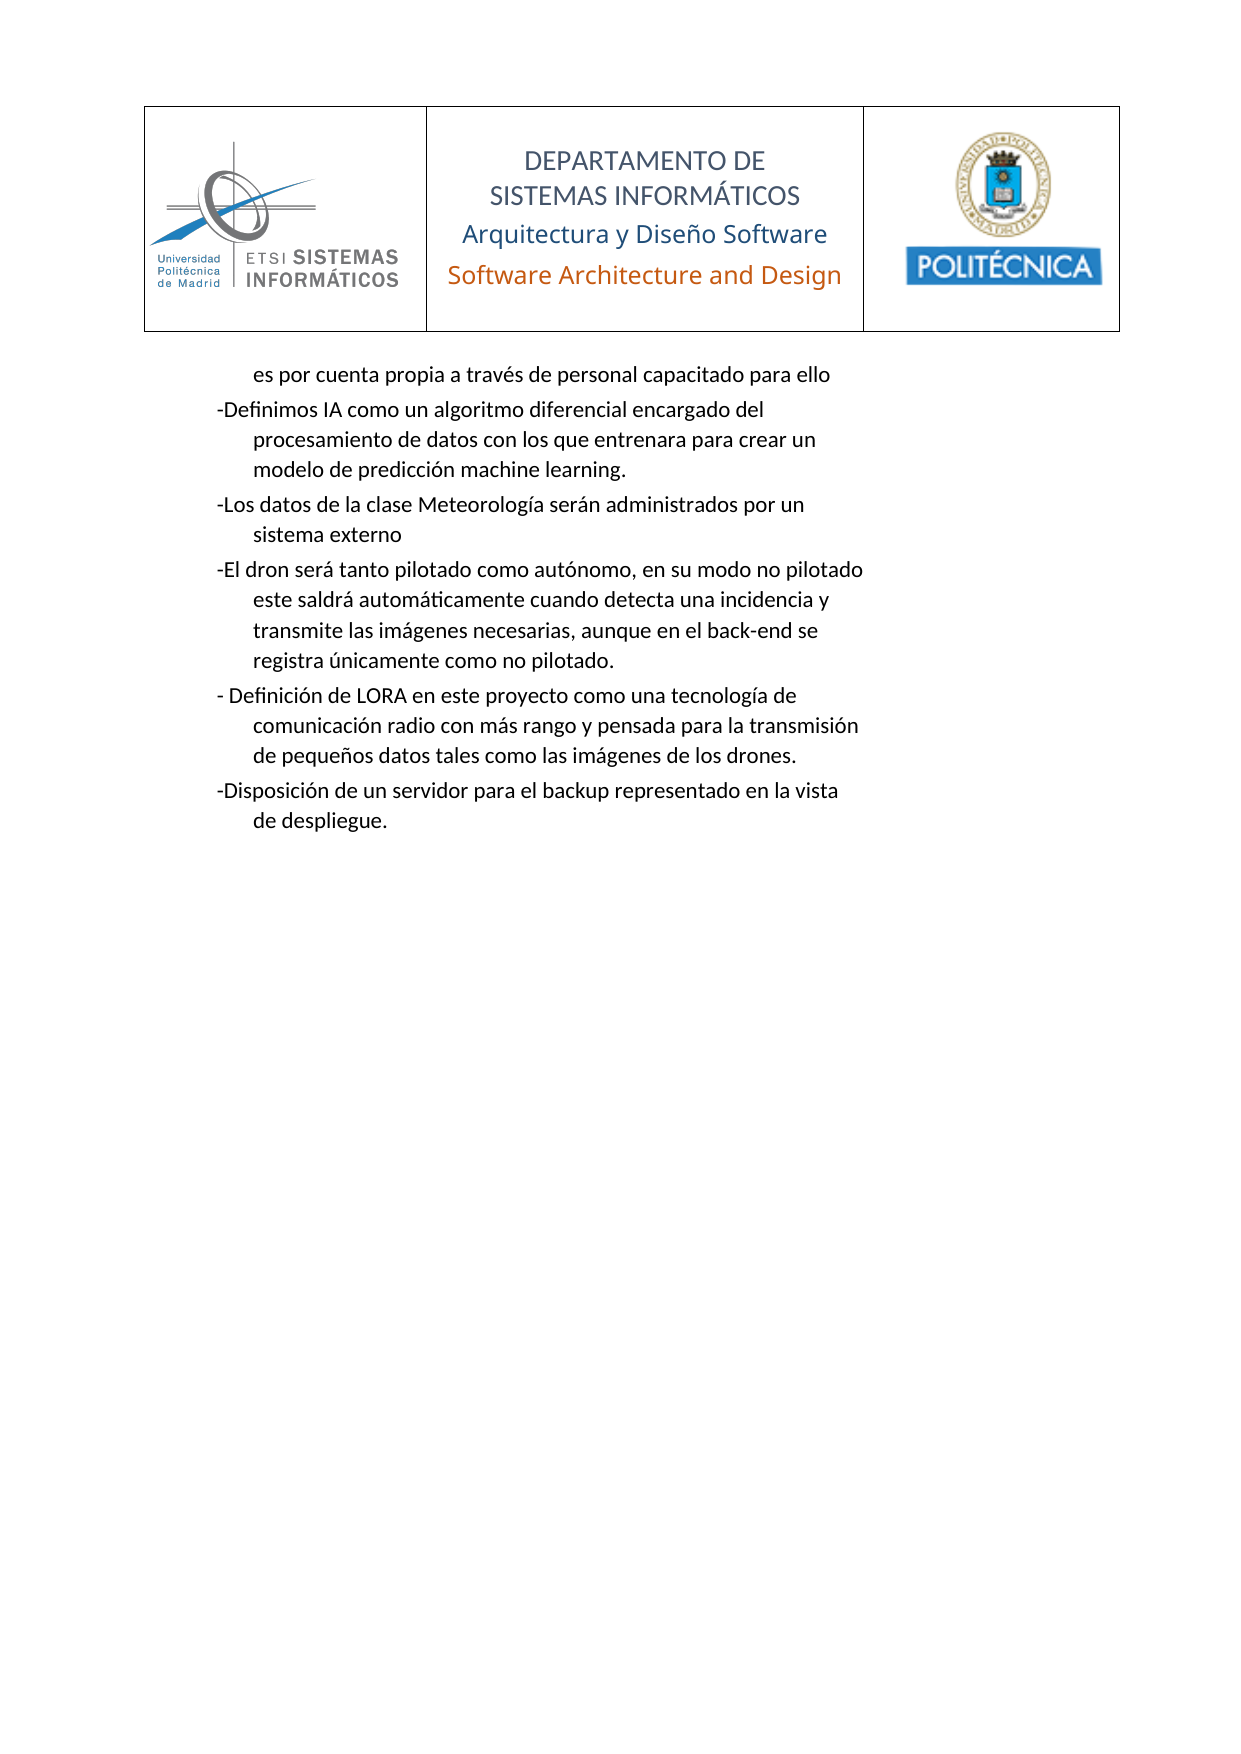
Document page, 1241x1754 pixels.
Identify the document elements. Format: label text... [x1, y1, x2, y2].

text -Definimos IA como un algoritmo diferencial encargado del procesamiento de datos con los que entrenara para crear un modelo de predicción machine learning. [217, 395, 868, 483]
text -El dron será tanto pilotado como autónomo, en su modo no pilotado este saldrá automáticamente cuando detecta una incidencia y transmite las imágenes necesarias, aunque en el back-end se registra únicamente como no pilotado. [217, 555, 868, 674]
text -Determinamos que los encargados del mantenimiento de los drones es por cuenta propia a través de personal capacitado para ello [217, 360, 868, 388]
text -Disposición de un servidor para el backup representado en la vista de despliegue. [217, 776, 868, 834]
picture [900, 116, 1105, 304]
picture [145, 135, 405, 294]
text - Definición de LORA en este proyecto como una tecnología de comunicación radio con más rango y pensada para la transmisión de pequeños datos tales como las imágenes de los drones. [217, 681, 868, 769]
text -Los datos de la clase Meteorología serán administrados por un sistema externo [217, 490, 868, 548]
